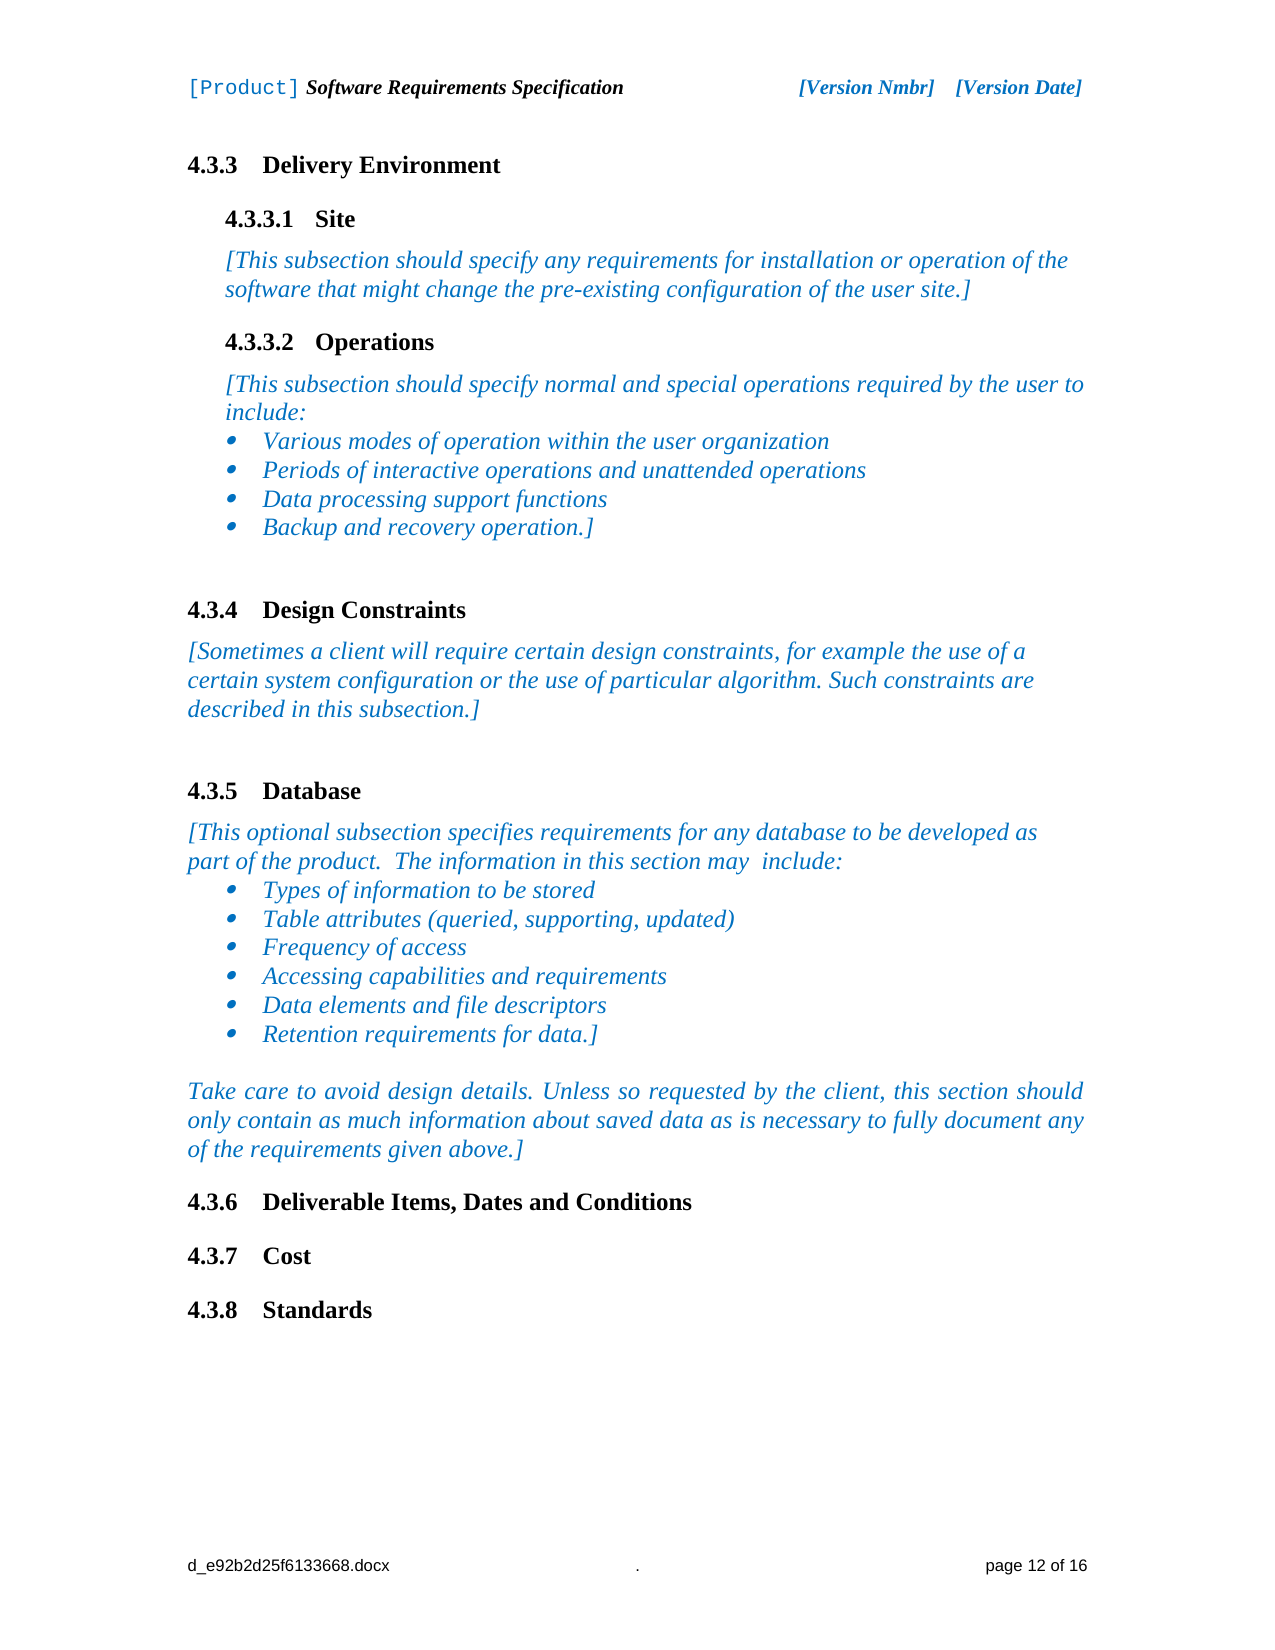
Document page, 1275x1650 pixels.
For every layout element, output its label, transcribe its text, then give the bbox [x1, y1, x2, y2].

list Various modes of operation within the user organization [225, 426, 1087, 455]
text [This optional subsection specifies requirements for any database to be developed as part of the product. The information in this section may include: [187, 817, 1087, 875]
list Frequency of access [225, 932, 1087, 961]
list Data processing support functions [225, 484, 1087, 512]
list Accessing capabilities and requirements [225, 961, 1087, 990]
text Take care to avoid design details. Unless so requested by the client, this section should only contain as much information about saved data as is necessary to fully document any of the requirements given above.] [187, 1076, 1087, 1162]
subtitle Design Constraints [187, 595, 1087, 624]
list Table attributes (queried, supporting, updated) [225, 904, 1087, 932]
subtitle Site [225, 204, 1087, 232]
subtitle Operations [225, 327, 1087, 356]
subtitle Deliverable Items, Dates and Conditions [187, 1187, 1087, 1216]
text [This subsection should specify normal and special operations required by the user to include: [225, 369, 1087, 426]
subtitle Database [187, 776, 1087, 805]
list Types of information to be stored [225, 875, 1087, 904]
subtitle Cost [187, 1241, 1087, 1270]
text [This subsection should specify any requirements for installation or operation of the software that might change the pre-existing configuration of the user site.] [225, 245, 1087, 302]
subtitle Delivery Environment [187, 150, 1087, 179]
list Backup and recovery operation.] [225, 512, 1087, 541]
list Data elements and file descriptors [225, 990, 1087, 1019]
subtitle Standards [187, 1295, 1087, 1324]
list Retention requirements for data.] [225, 1019, 1087, 1047]
text [Sometimes a client will require certain design constraints, for example the use of a certain system configuration or the use of particular algorithm. Such constraints are described in this subsection.] [187, 636, 1087, 722]
list Periods of interactive operations and unattended operations [225, 455, 1087, 484]
